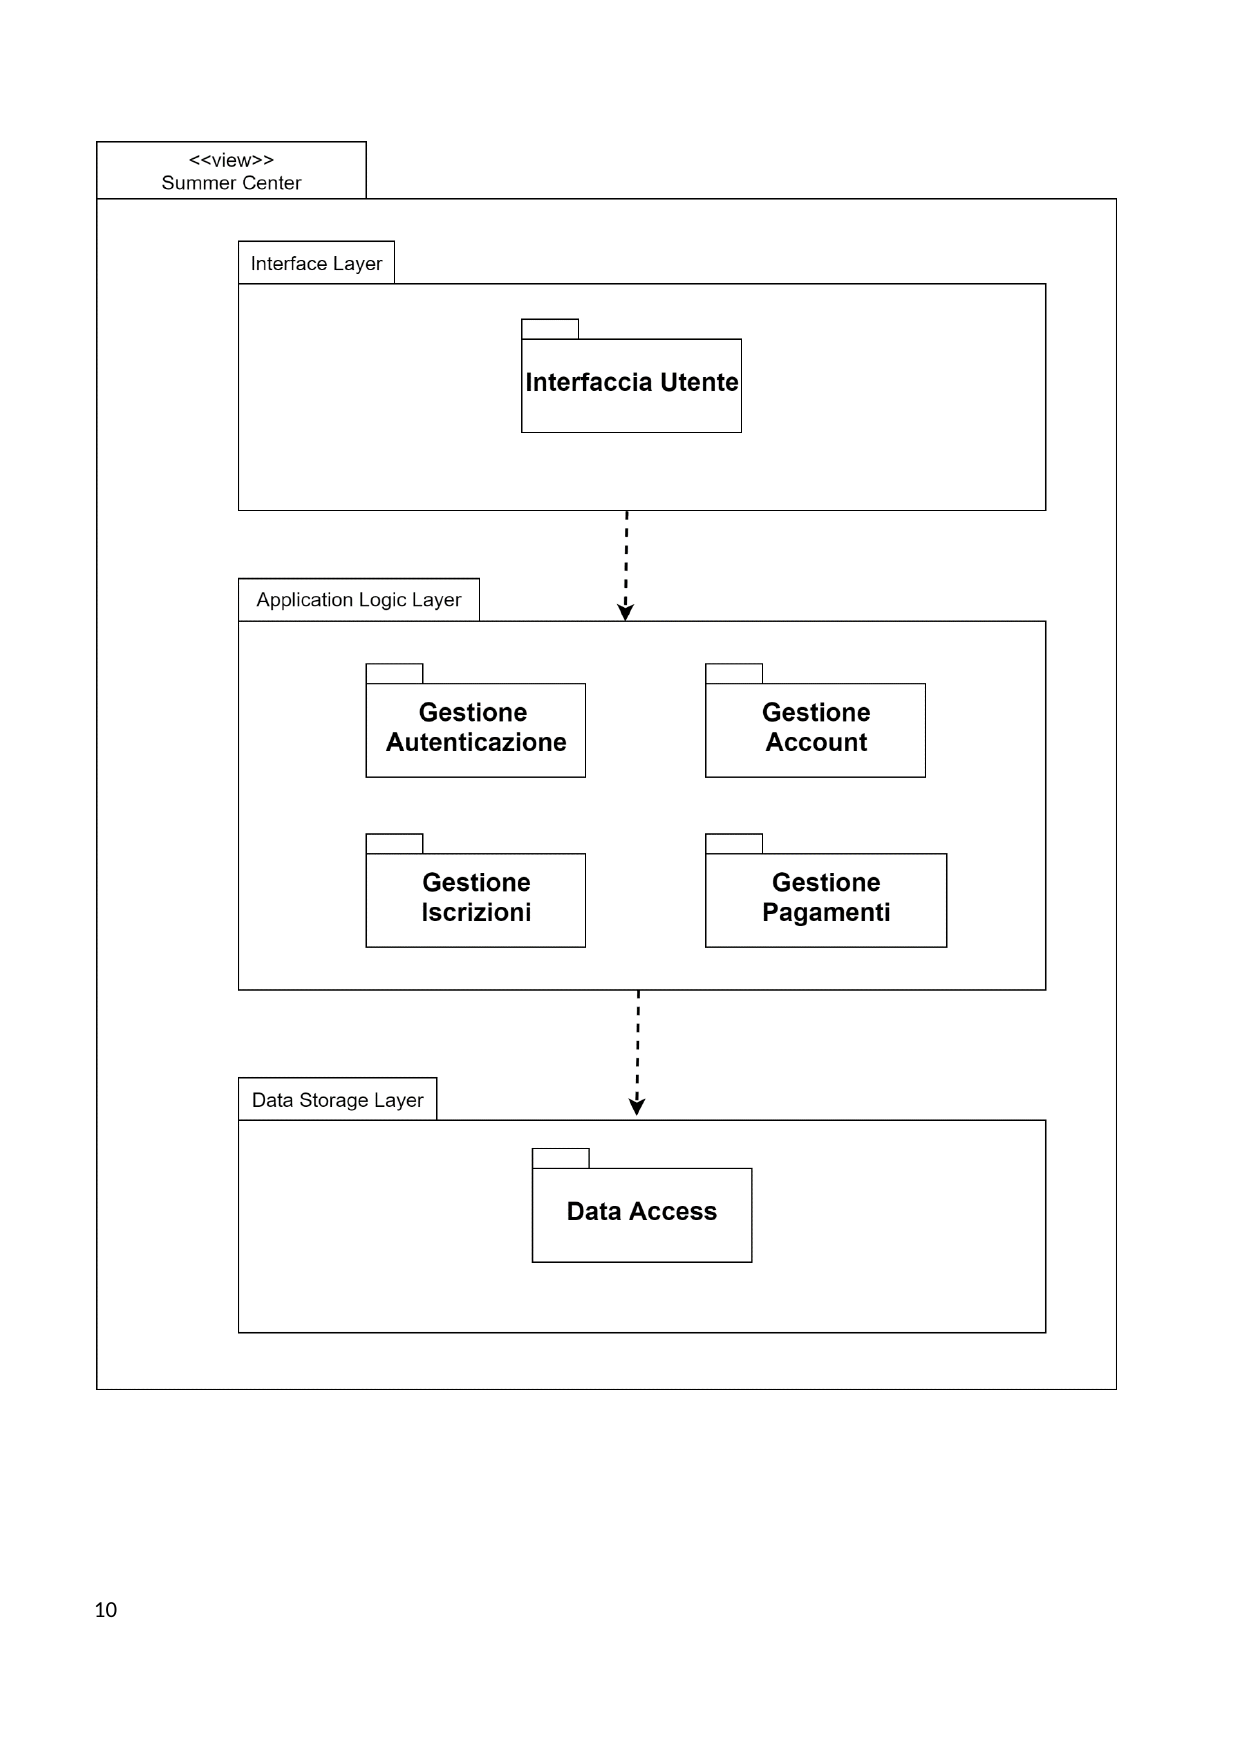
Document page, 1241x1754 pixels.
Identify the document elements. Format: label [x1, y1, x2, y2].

picture [96, 141, 1117, 1390]
